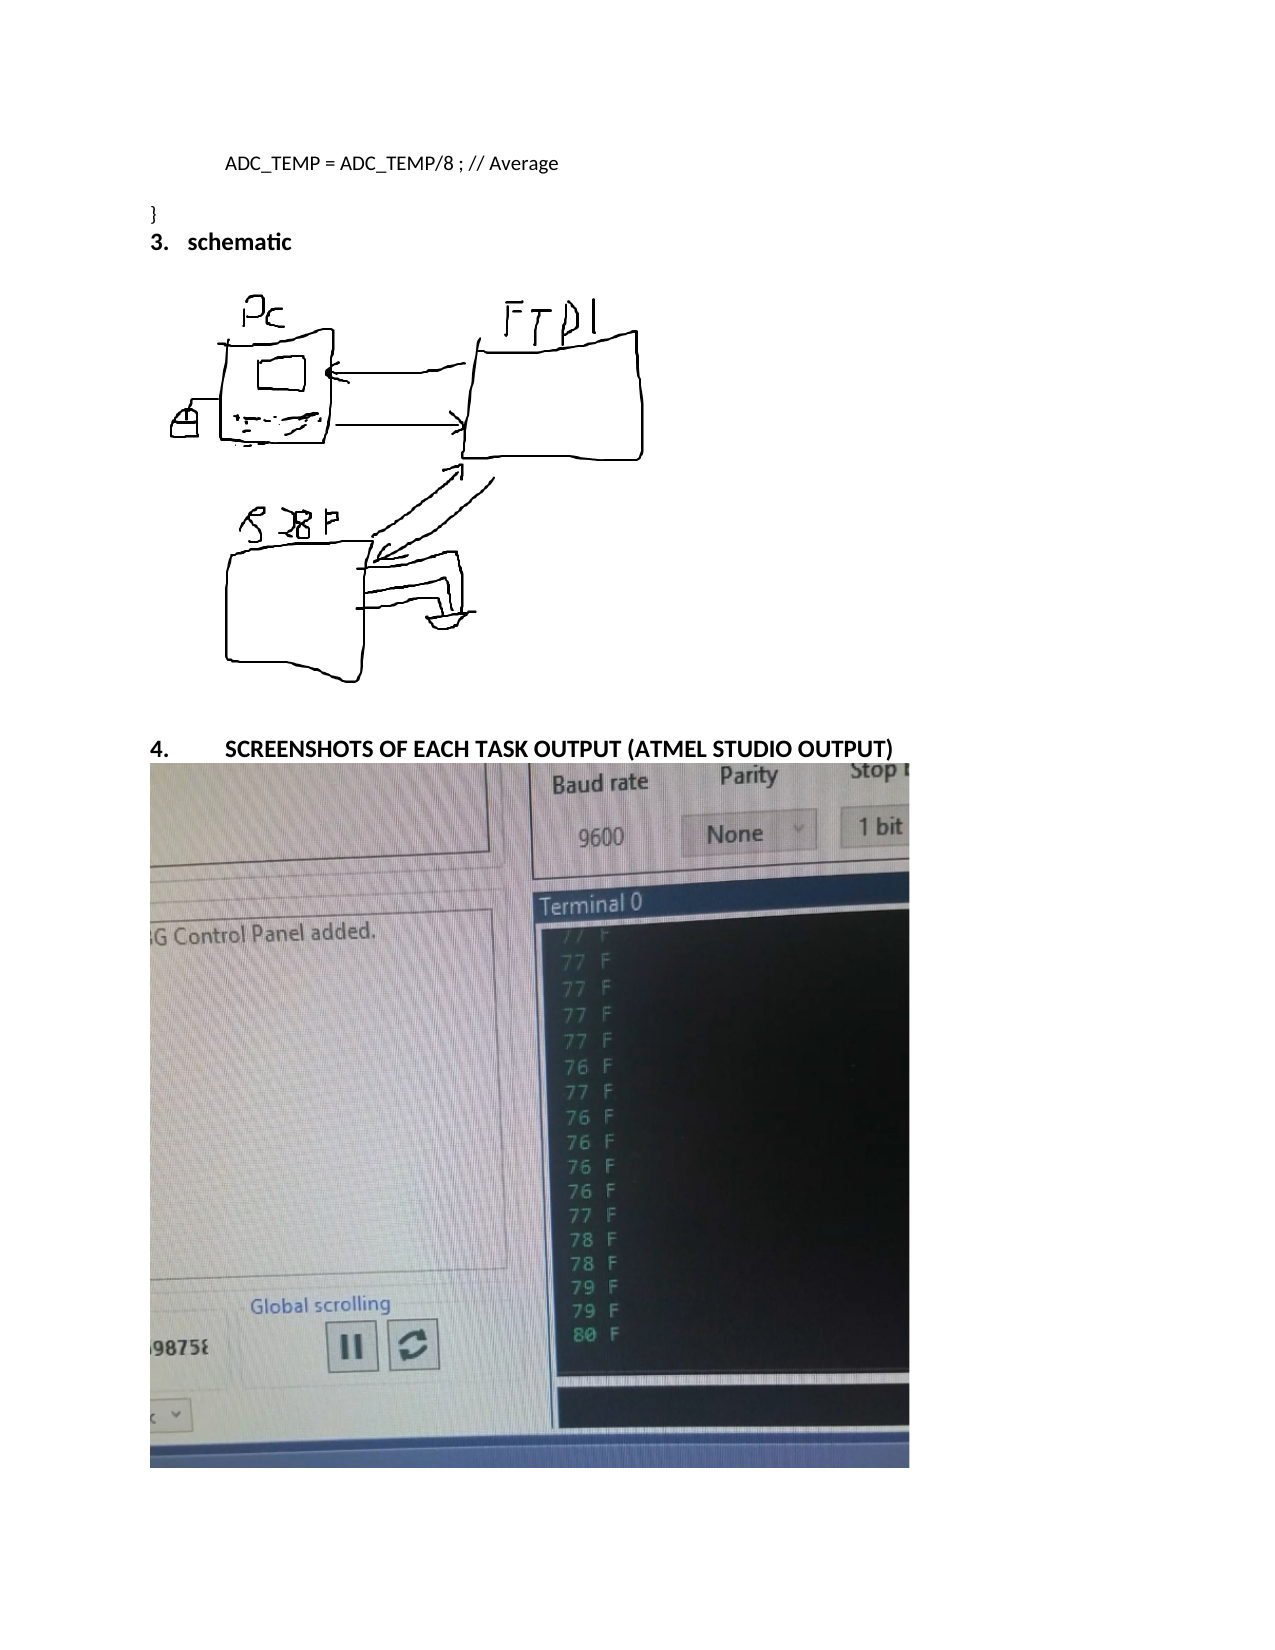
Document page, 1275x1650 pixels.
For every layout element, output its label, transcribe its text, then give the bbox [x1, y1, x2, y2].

list SCREENSHOTS OF EACH TASK OUTPUT (ATMEL STUDIO OUTPUT) [150, 733, 1125, 764]
text ADC_TEMP = ADC_TEMP/8 ; // Average [150, 150, 1125, 175]
text } [150, 201, 1125, 226]
list schematic [150, 226, 1125, 257]
picture [150, 763, 910, 1468]
picture [150, 256, 682, 706]
